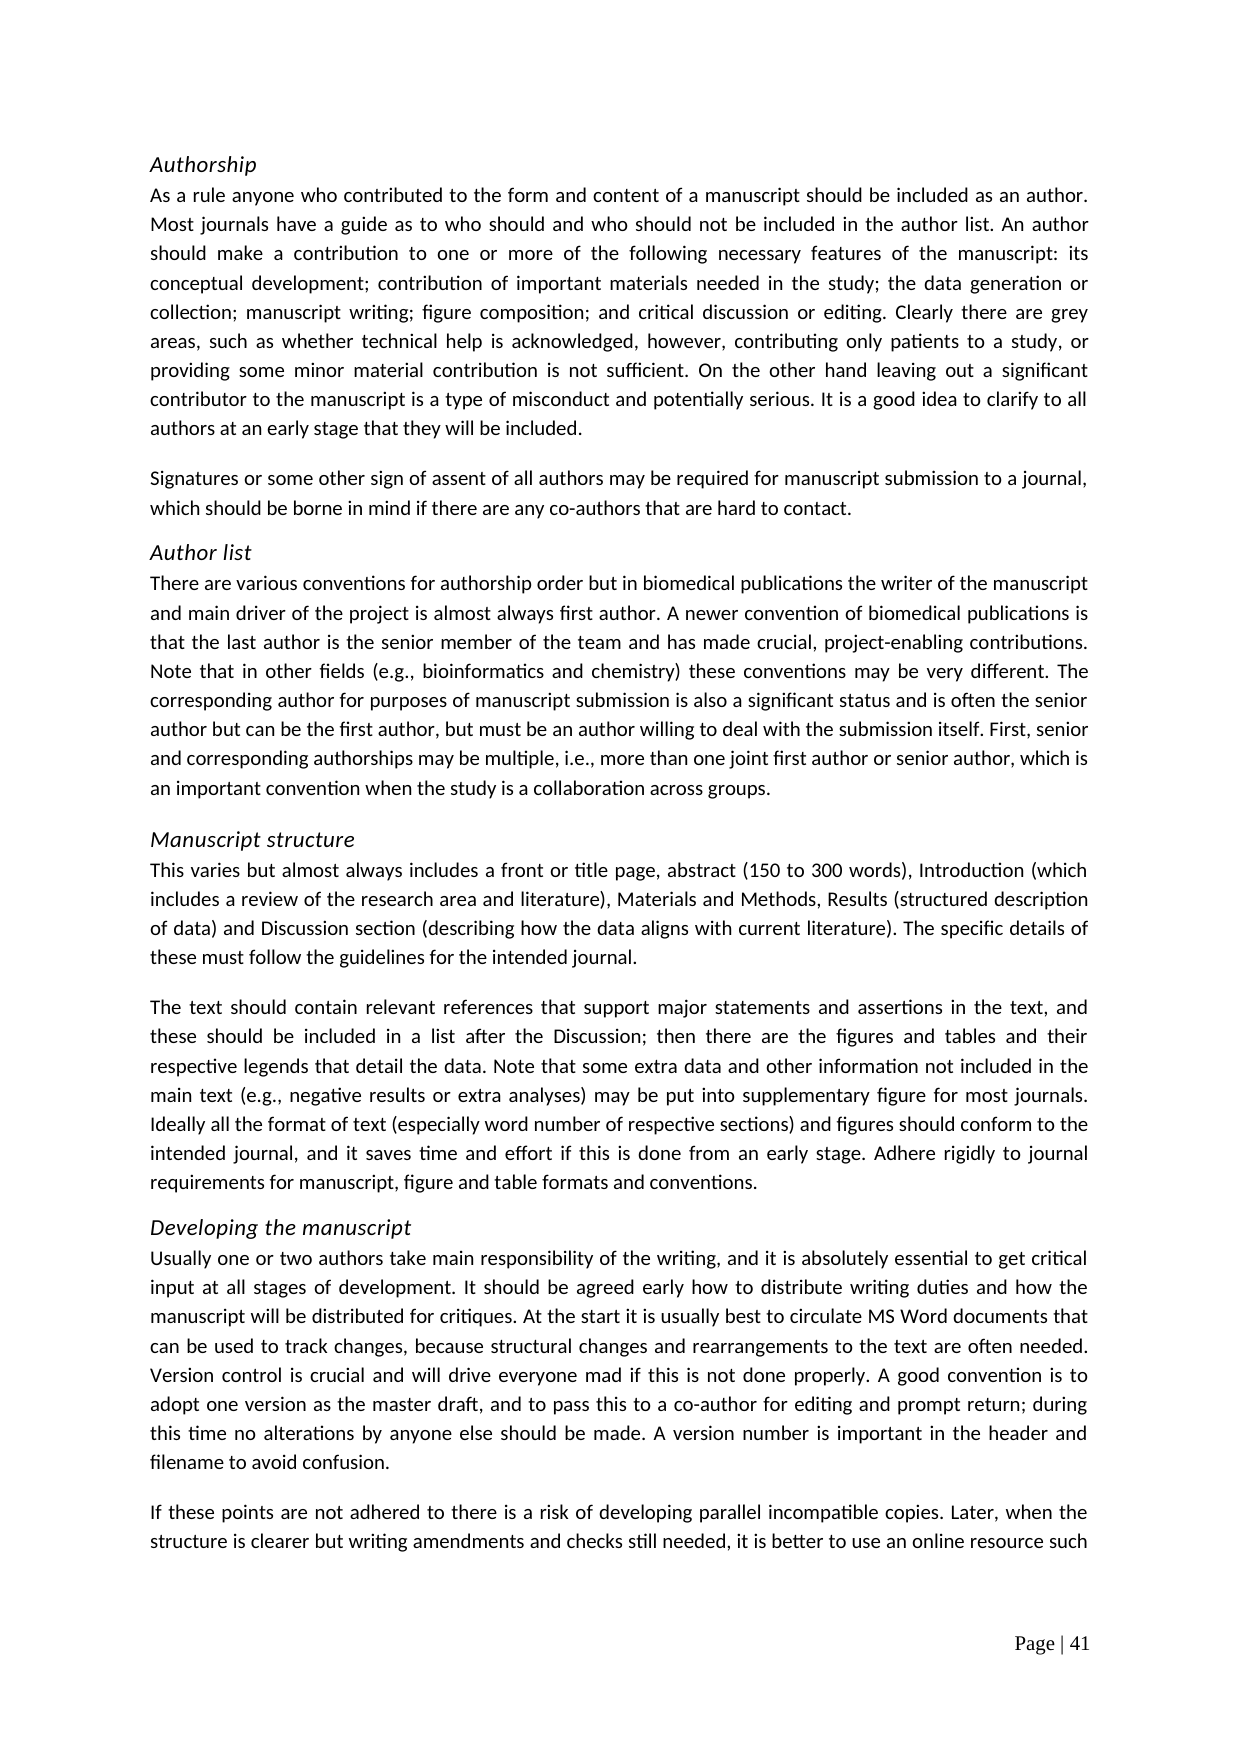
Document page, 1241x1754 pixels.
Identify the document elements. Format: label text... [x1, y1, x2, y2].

subtitle Developing the manuscript [150, 1213, 1090, 1241]
text Signatures or some other sign of assent of all authors may be required for manuscript submission to a journal, which should be borne in mind if there are any co-authors that are hard to contact. [150, 466, 1090, 520]
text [150, 1499, 1090, 1554]
subtitle Authorship [150, 150, 1090, 178]
subtitle Manuscript structure [150, 825, 1090, 853]
text The text should contain relevant references that support major statements and assertions in the text, and these should be included in a list after the Discussion; then there are the figures and tables and their respective legends that detail the data. Note that some extra data and other information not included in the main text (e.g., negative results or extra analyses) may be put into supplementary figure for most journals. Ideally all the format of text (especially word number of respective sections) and figures should conform to the intended journal, and it saves time and effort if this is done from an early stage. Adhere rigidly to journal requirements for manuscript, figure and table formats and conventions. [150, 994, 1090, 1195]
subtitle Author list [150, 538, 1090, 566]
